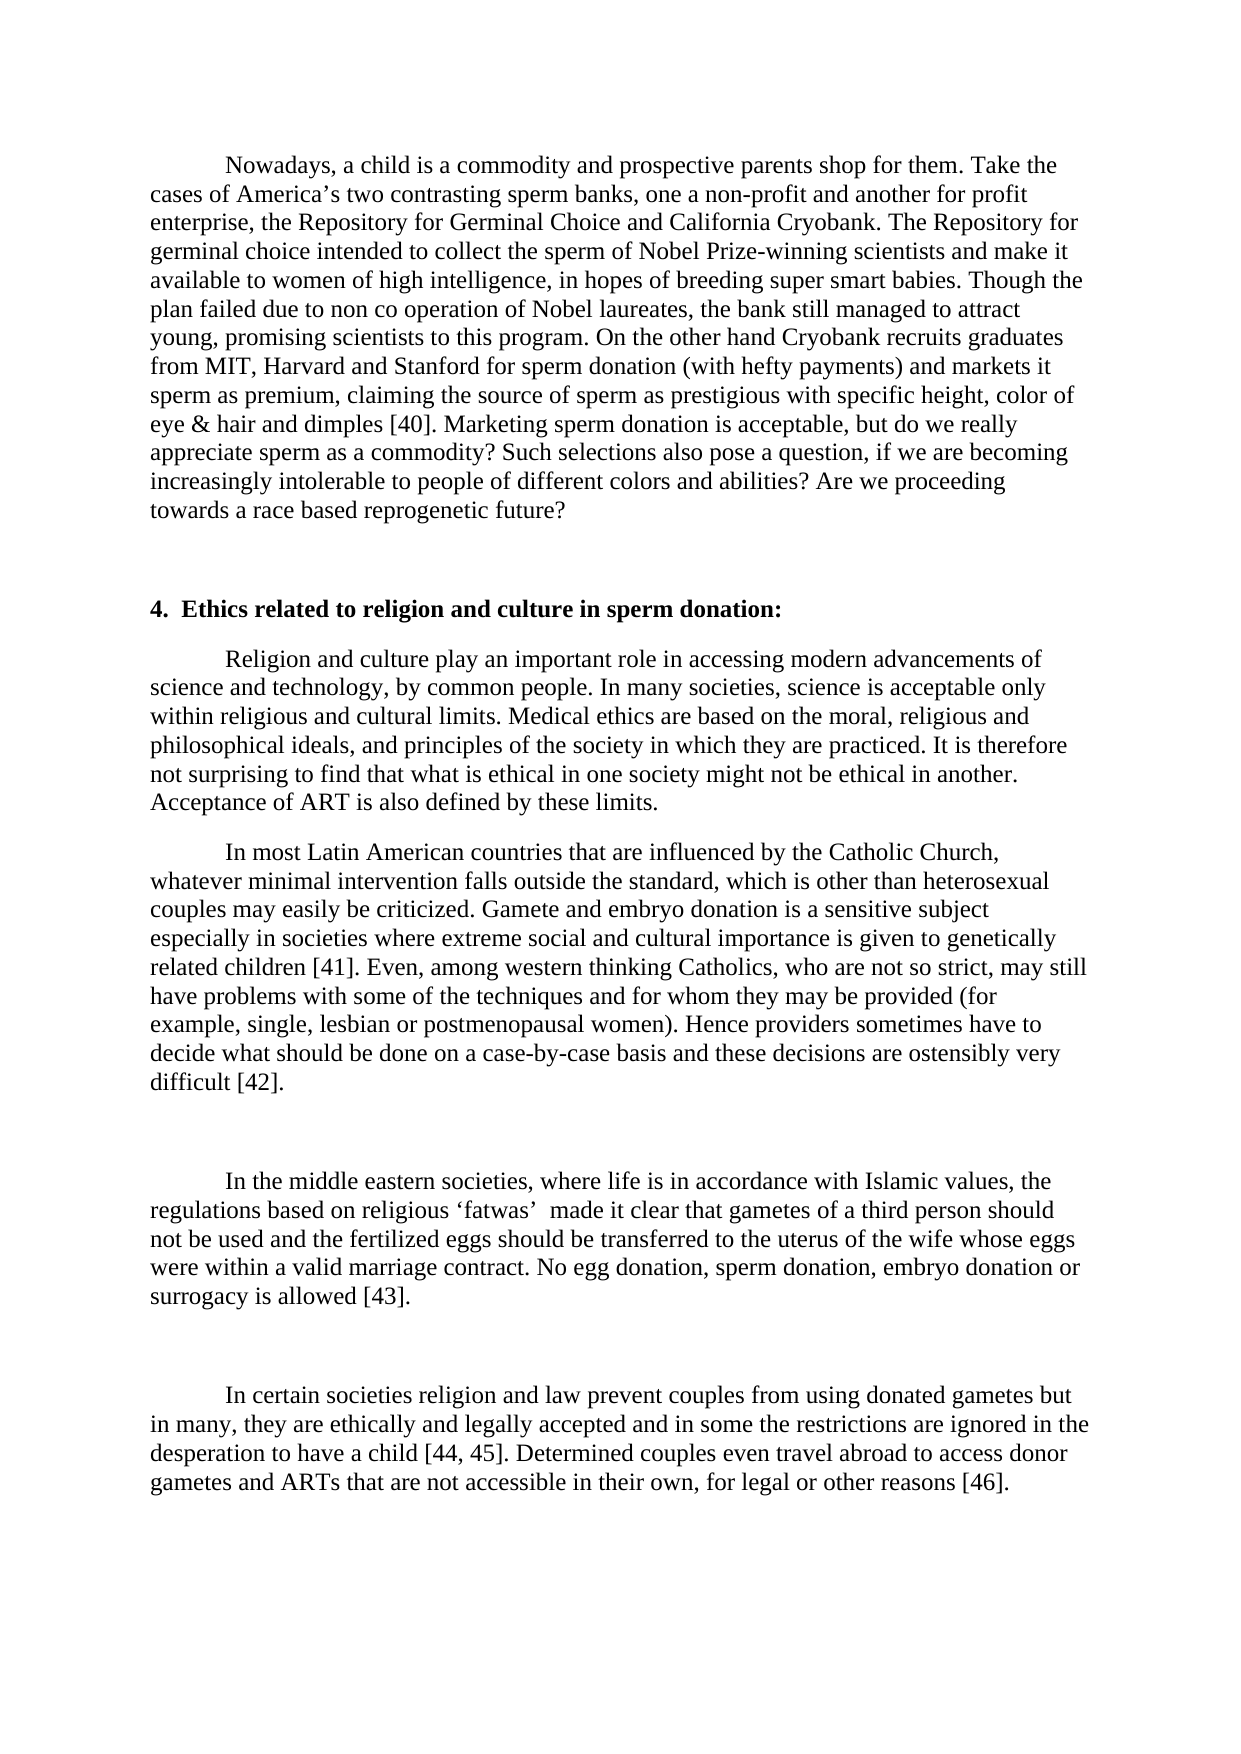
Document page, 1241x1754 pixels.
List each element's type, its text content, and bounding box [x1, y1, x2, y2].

text 4. Ethics related to religion and culture in sperm donation: [150, 594, 1090, 623]
text Religion and culture play an important role in accessing modern advancements of science and technology, by common people. In many societies, science is acceptable only within religious and cultural limits. Medical ethics are based on the moral, religious and philosophical ideals, and principles of the society in which they are practiced. It is therefore not surprising to find that what is ethical in one society might not be ethical in another. Acceptance of ART is also defined by these limits. [150, 644, 1090, 816]
text In the middle eastern societies, where life is in accordance with Islamic values, the regulations based on religious ‘fatwas’ made it clear that gametes of a third person should not be used and the fertilized eggs should be transferred to the uterus of the wife whose eggs were within a valid marriage contract. No egg donation, sperm donation, embryo donation or surrogacy is allowed [43]. [150, 1166, 1090, 1310]
text In certain societies religion and law prevent couples from using donated gametes but in many, they are ethically and legally accepted and in some the restrictions are ignored in the desperation to have a child [44, 45]. Determined couples even travel abroad to access donor gametes and ARTs that are not accessible in their own, for legal or other reasons [46]. [150, 1380, 1090, 1495]
text In most Latin American countries that are influenced by the Catholic Church, whatever minimal intervention falls outside the standard, which is other than heterosexual couples may easily be criticized. Gamete and embryo donation is a sensitive subject especially in societies where extreme social and cultural importance is given to genetically related children [41]. Even, among western thinking Catholics, who are not so strict, may still have problems with some of the techniques and for whom they may be provided (for example, single, lesbian or postmenopausal women). Hence providers sometimes have to decide what should be done on a case-by-case basis and these decisions are ostensibly very difficult [42]. [150, 837, 1090, 1096]
text Nowadays, a child is a commodity and prospective parents shop for them. Take the cases of America’s two contrasting sperm banks, one a non-profit and another for profit enterprise, the Repository for Germinal Choice and California Cryobank. The Repository for germinal choice intended to collect the sperm of Nobel Prize-winning scientists and make it available to women of high intelligence, in hopes of breeding super smart babies. Though the plan failed due to non co operation of Nobel laureates, the bank still managed to attract young, promising scientists to this program. On the other hand Cryobank recruits graduates from MIT, Harvard and Stanford for sperm donation (with hefty payments) and markets it sperm as premium, claiming the source of sperm as prestigious with specific height, color of eye & hair and dimples [40]. Marketing sperm donation is acceptable, but do we really appreciate sperm as a commodity? Such selections also pose a question, if we are becoming increasingly intolerable to people of different colors and abilities? Are we proceeding towards a race based reprogenetic future? [150, 150, 1090, 524]
